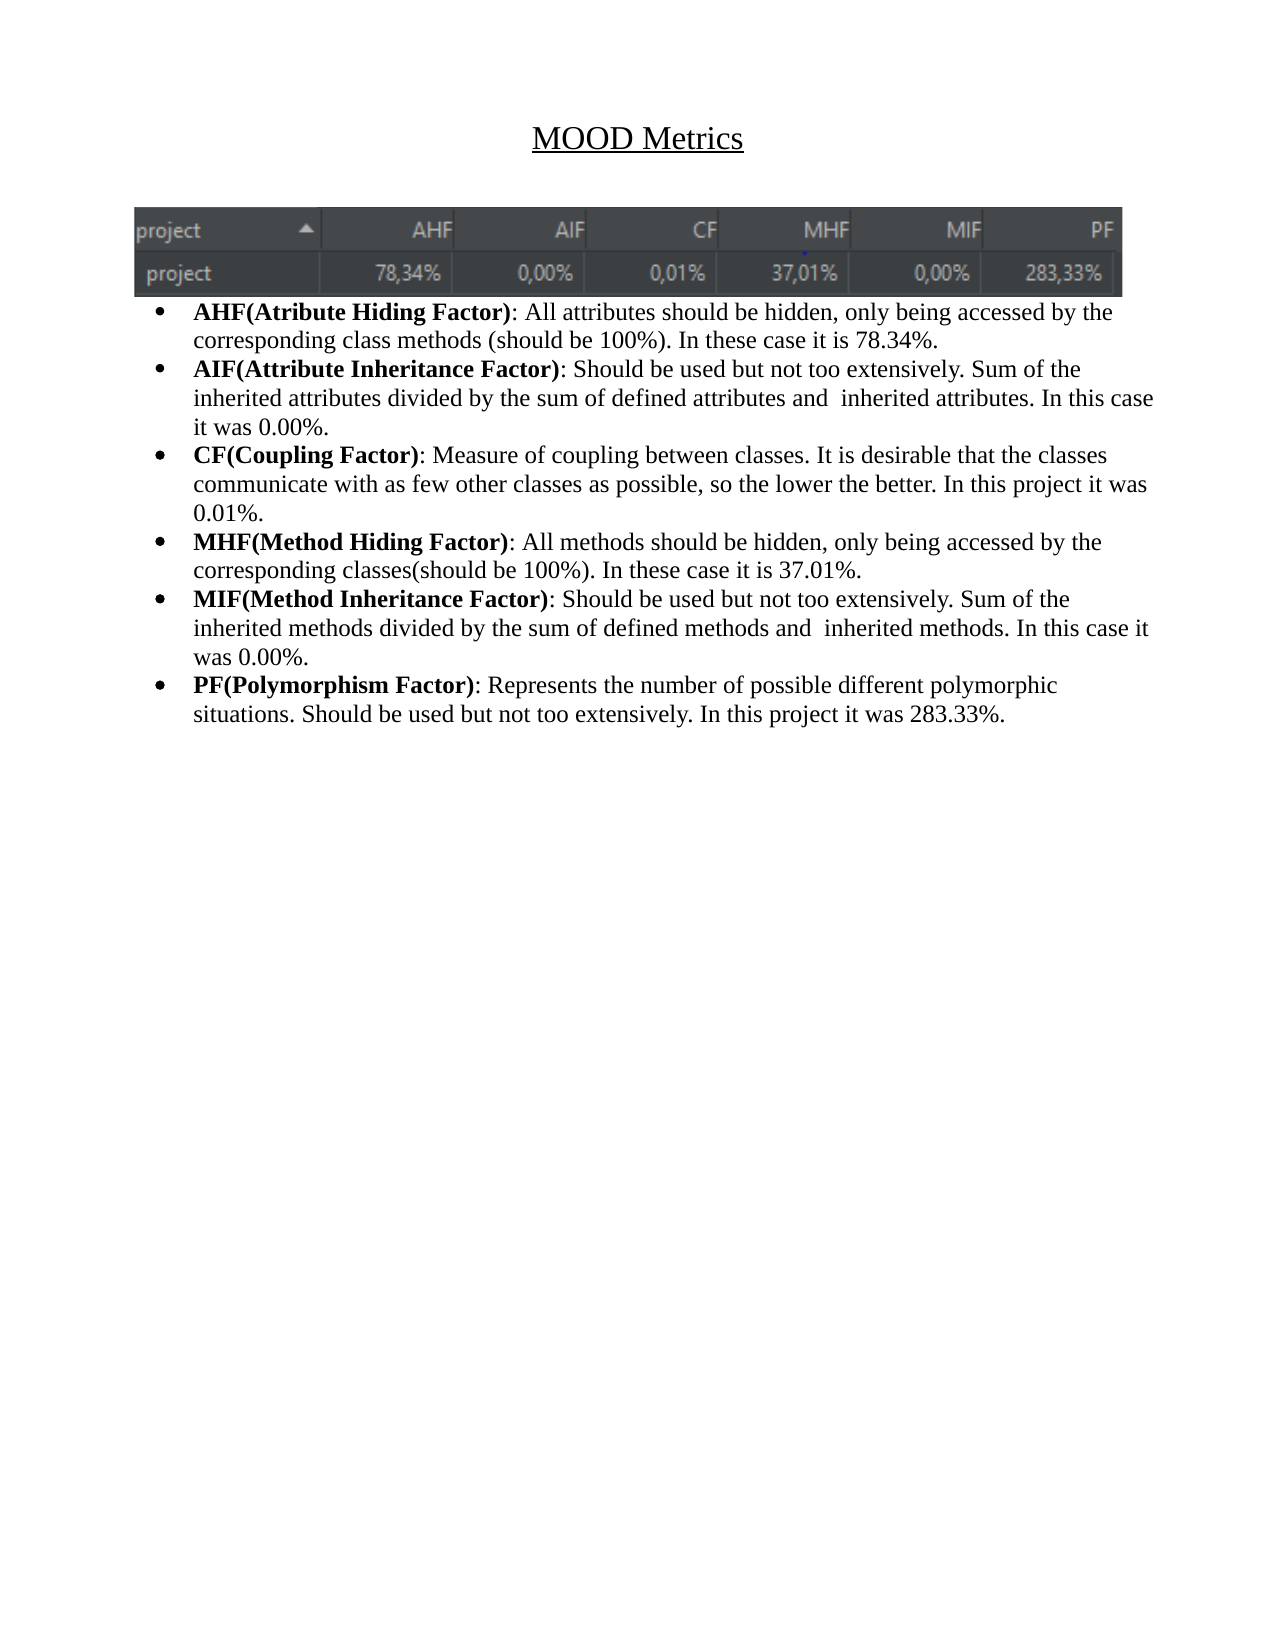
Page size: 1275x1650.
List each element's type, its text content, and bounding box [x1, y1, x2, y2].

list MIF(Method Inheritance Factor): Should be used but not too extensively. Sum of the inherited methods divided by the sum of defined methods and inherited methods. In this case it was 0.00%. [156, 584, 1157, 671]
list MHF(Method Hiding Factor): All methods should be hidden, only being accessed by the corresponding classes(should be 100%). In these case it is 37.01%. [156, 527, 1157, 584]
list PF(Polymorphism Factor): Represents the number of possible different polymorphic situations. Should be used but not too extensively. In this project it was 283.33%. [156, 671, 1157, 728]
text MOOD Metrics [118, 118, 1157, 262]
picture [134, 207, 1123, 297]
list CF(Coupling Factor): Measure of coupling between classes. It is desirable that the classes communicate with as few other classes as possible, so the lower the better. In this project it was 0.01%. [156, 441, 1157, 527]
list AHF(Atribute Hiding Factor): All attributes should be hidden, only being accessed by the corresponding class methods (should be 100%). In these case it is 78.34%. [156, 262, 1157, 354]
list AIF(Attribute Inheritance Factor): Should be used but not too extensively. Sum of the inherited attributes divided by the sum of defined attributes and inherited attributes. In this case it was 0.00%. [156, 354, 1157, 441]
